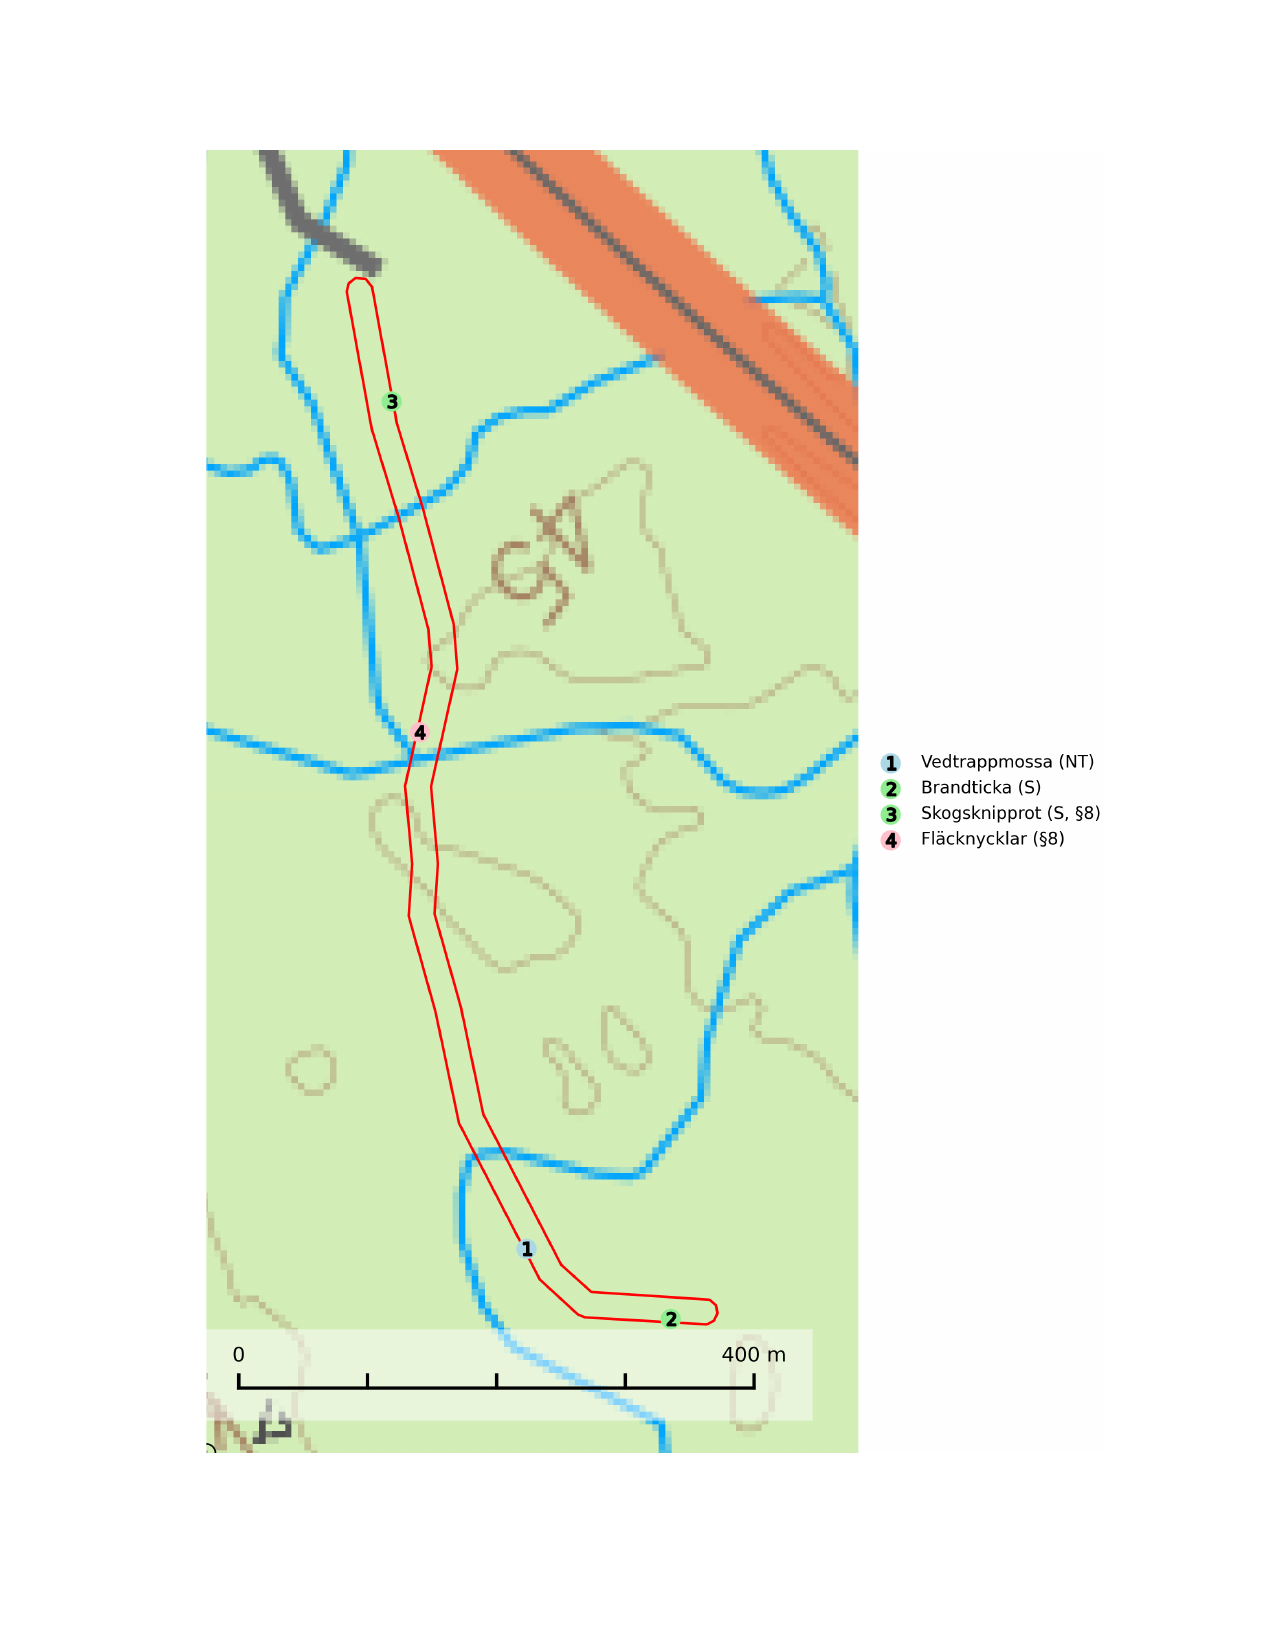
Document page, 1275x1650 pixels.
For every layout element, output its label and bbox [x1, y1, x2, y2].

picture [206, 150, 1107, 1453]
